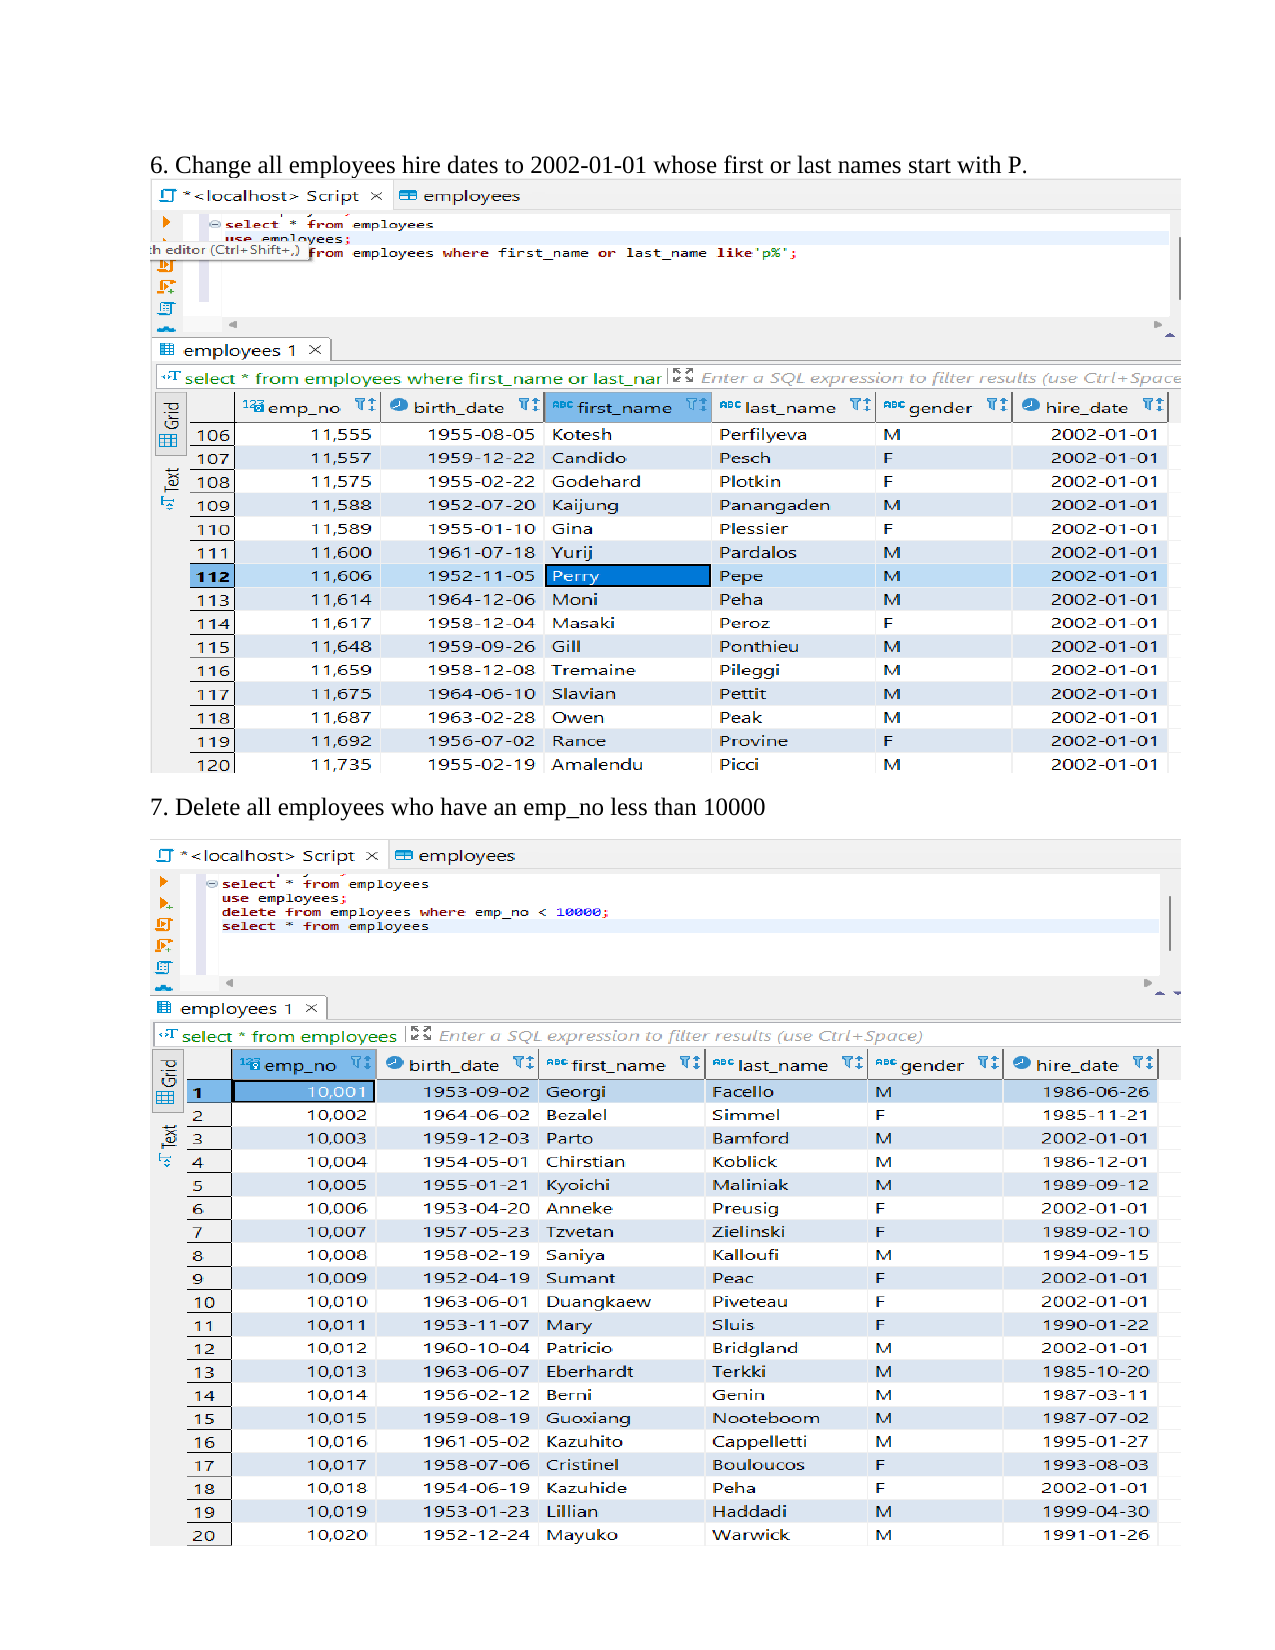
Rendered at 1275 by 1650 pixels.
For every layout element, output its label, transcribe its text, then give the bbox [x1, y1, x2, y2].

picture [150, 839, 1181, 1546]
text 6. Change all employees hire dates to 2002-01-01 whose first or last names start with P. [150, 150, 1181, 178]
picture [150, 178, 1181, 773]
text 7. Delete all employees who have an emp_no less than 10000 [150, 792, 1181, 821]
